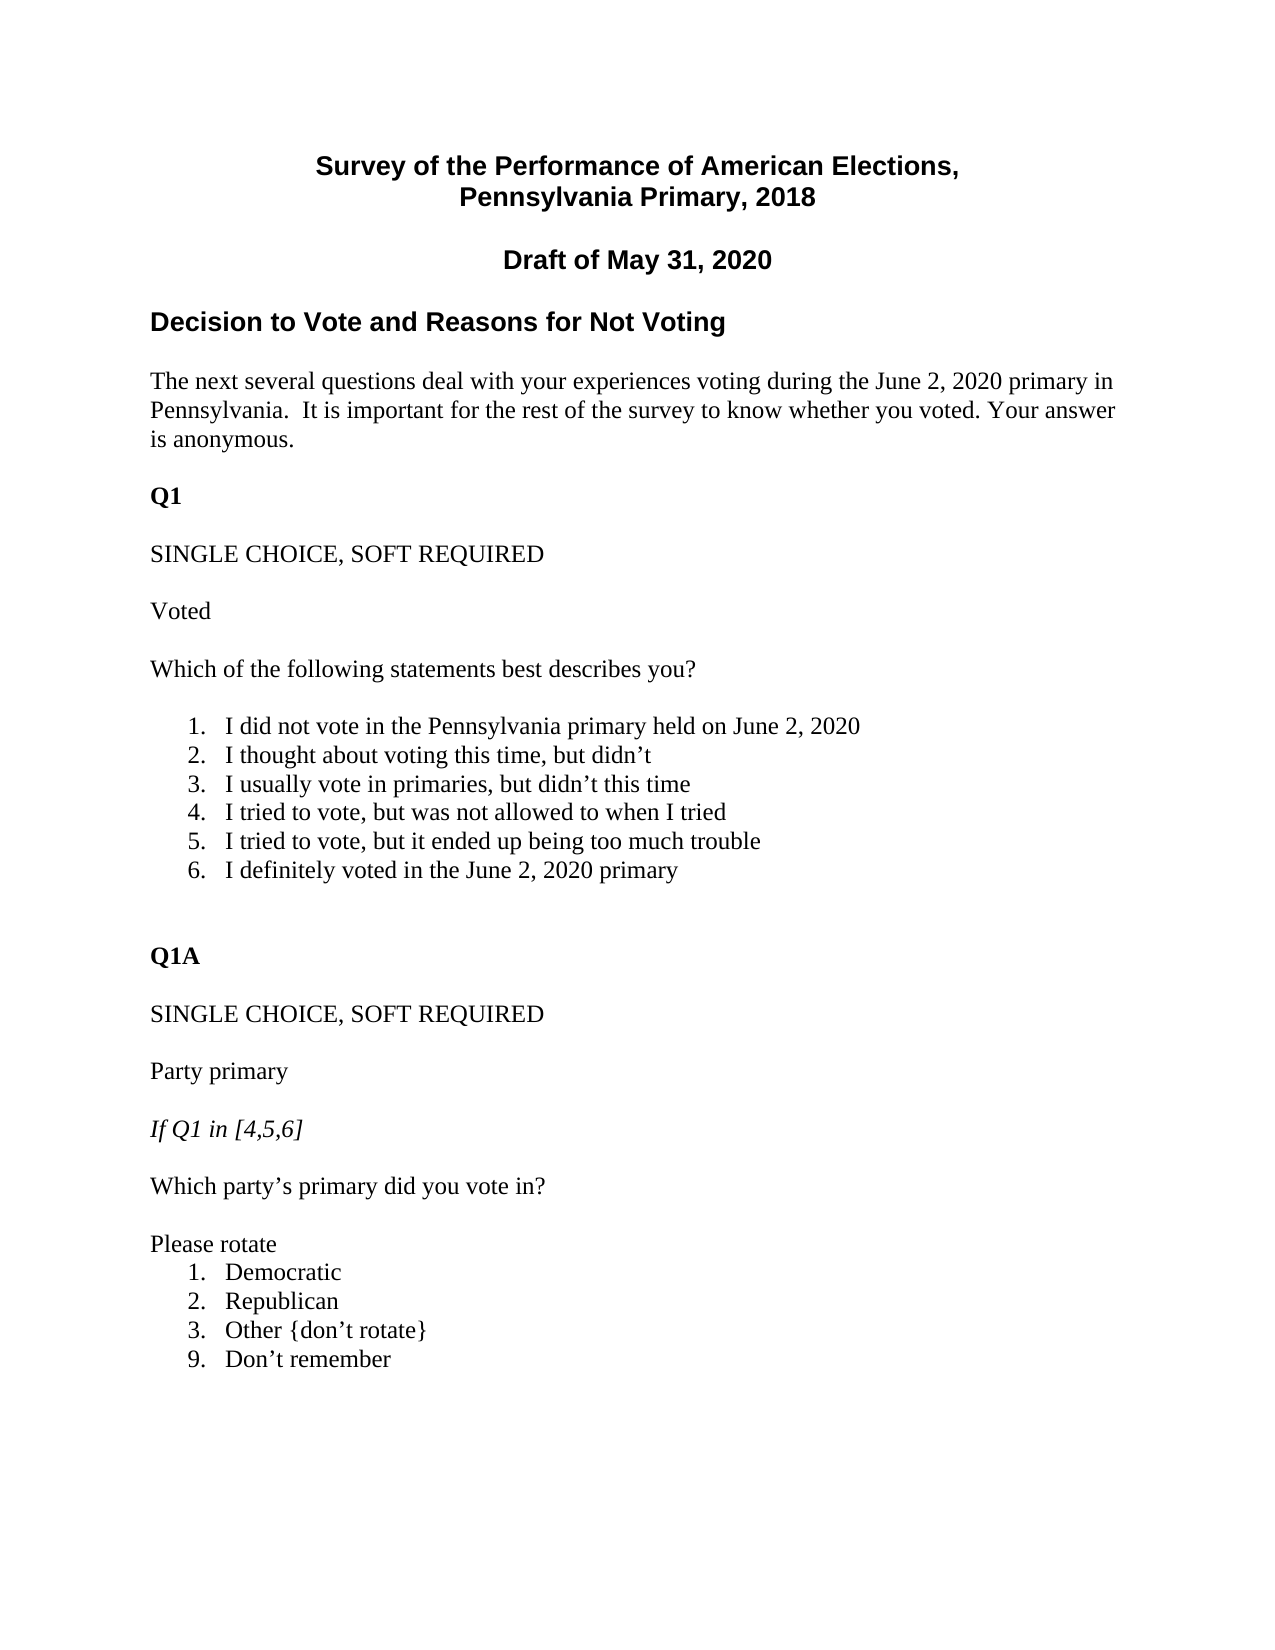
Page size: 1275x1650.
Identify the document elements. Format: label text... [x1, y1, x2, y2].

list Republican [187, 1286, 1125, 1315]
list I did not vote in the Pennsylvania primary held on June 2, 2020 [187, 711, 1125, 740]
list I tried to vote, but it ended up being too much trouble [187, 826, 1125, 855]
text Survey of the Performance of American Elections, [150, 150, 1125, 181]
list Don’t remember [187, 1344, 1125, 1372]
list I tried to vote, but was not allowed to when I tried [187, 797, 1125, 826]
list I usually vote in primaries, but didn’t this time [187, 769, 1125, 797]
text Draft of May 31, 2020 [150, 244, 1125, 275]
text Which of the following statements best describes you? [150, 654, 1125, 682]
list Other {don’t rotate} [187, 1315, 1125, 1344]
text Voted [150, 596, 1125, 625]
text Which party’s primary did you vote in? [150, 1171, 1125, 1200]
text Q1 [150, 481, 1125, 510]
text SINGLE CHOICE, SOFT REQUIRED [150, 999, 1125, 1027]
list I thought about voting this time, but didn’t [187, 740, 1125, 769]
text Party primary [150, 1056, 1125, 1085]
list Democratic [187, 1257, 1125, 1286]
text Please rotate [150, 1229, 1125, 1257]
text Pennsylvania Primary, 2018 [150, 181, 1125, 212]
text The next several questions deal with your experiences voting during the June 2, 2020 primary in Pennsylvania. It is important for the rest of the survey to know whether you voted. Your answer is anonymous. [150, 366, 1125, 452]
text SINGLE CHOICE, SOFT REQUIRED [150, 539, 1125, 567]
text If Q1 in [4,5,6] [150, 1114, 1125, 1142]
text Q1A [150, 941, 1125, 970]
list I definitely voted in the June 2, 2020 primary [187, 855, 1125, 884]
text Decision to Vote and Reasons for Not Voting [150, 306, 1125, 337]
